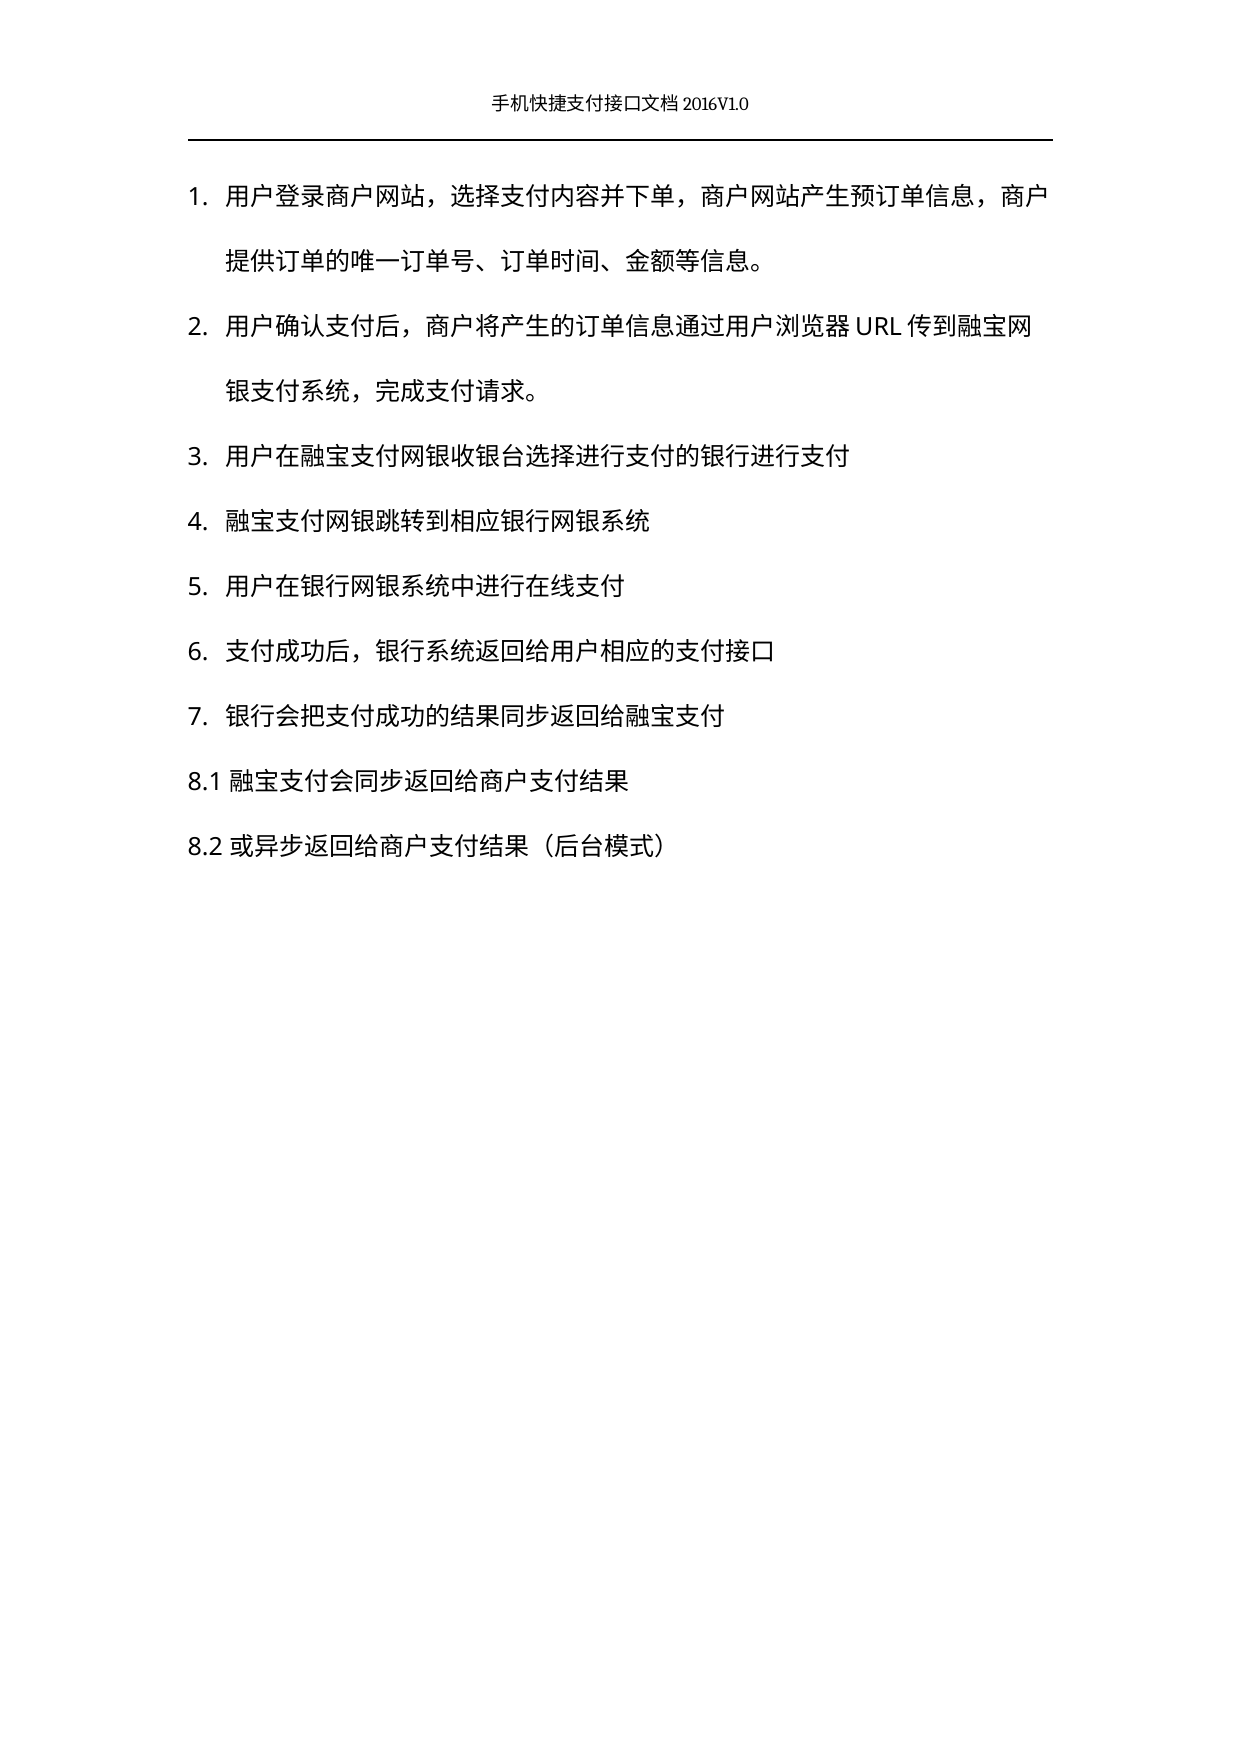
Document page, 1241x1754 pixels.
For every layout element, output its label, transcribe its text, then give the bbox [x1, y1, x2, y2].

text 8.1 融宝支付会同步返回给商户支付结果 [187, 747, 1053, 812]
list 用户在银行网银系统中进行在线支付 [187, 552, 1053, 617]
list 融宝支付网银跳转到相应银行网银系统 [187, 487, 1053, 552]
list 用户在融宝支付网银收银台选择进行支付的银行进行支付 [187, 422, 1053, 487]
list 支付成功后，银行系统返回给用户相应的支付接口 [187, 617, 1053, 682]
list 用户确认支付后，商户将产生的订单信息通过用户浏览器URL传到融宝网银支付系统，完成支付请求。 [187, 292, 1053, 422]
text 8.2 或异步返回给商户支付结果（后台模式） [187, 812, 1053, 877]
list 银行会把支付成功的结果同步返回给融宝支付 [187, 682, 1053, 747]
list 用户登录商户网站，选择支付内容并下单，商户网站产生预订单信息，商户提供订单的唯一订单号、订单时间、金额等信息。 [187, 162, 1053, 292]
